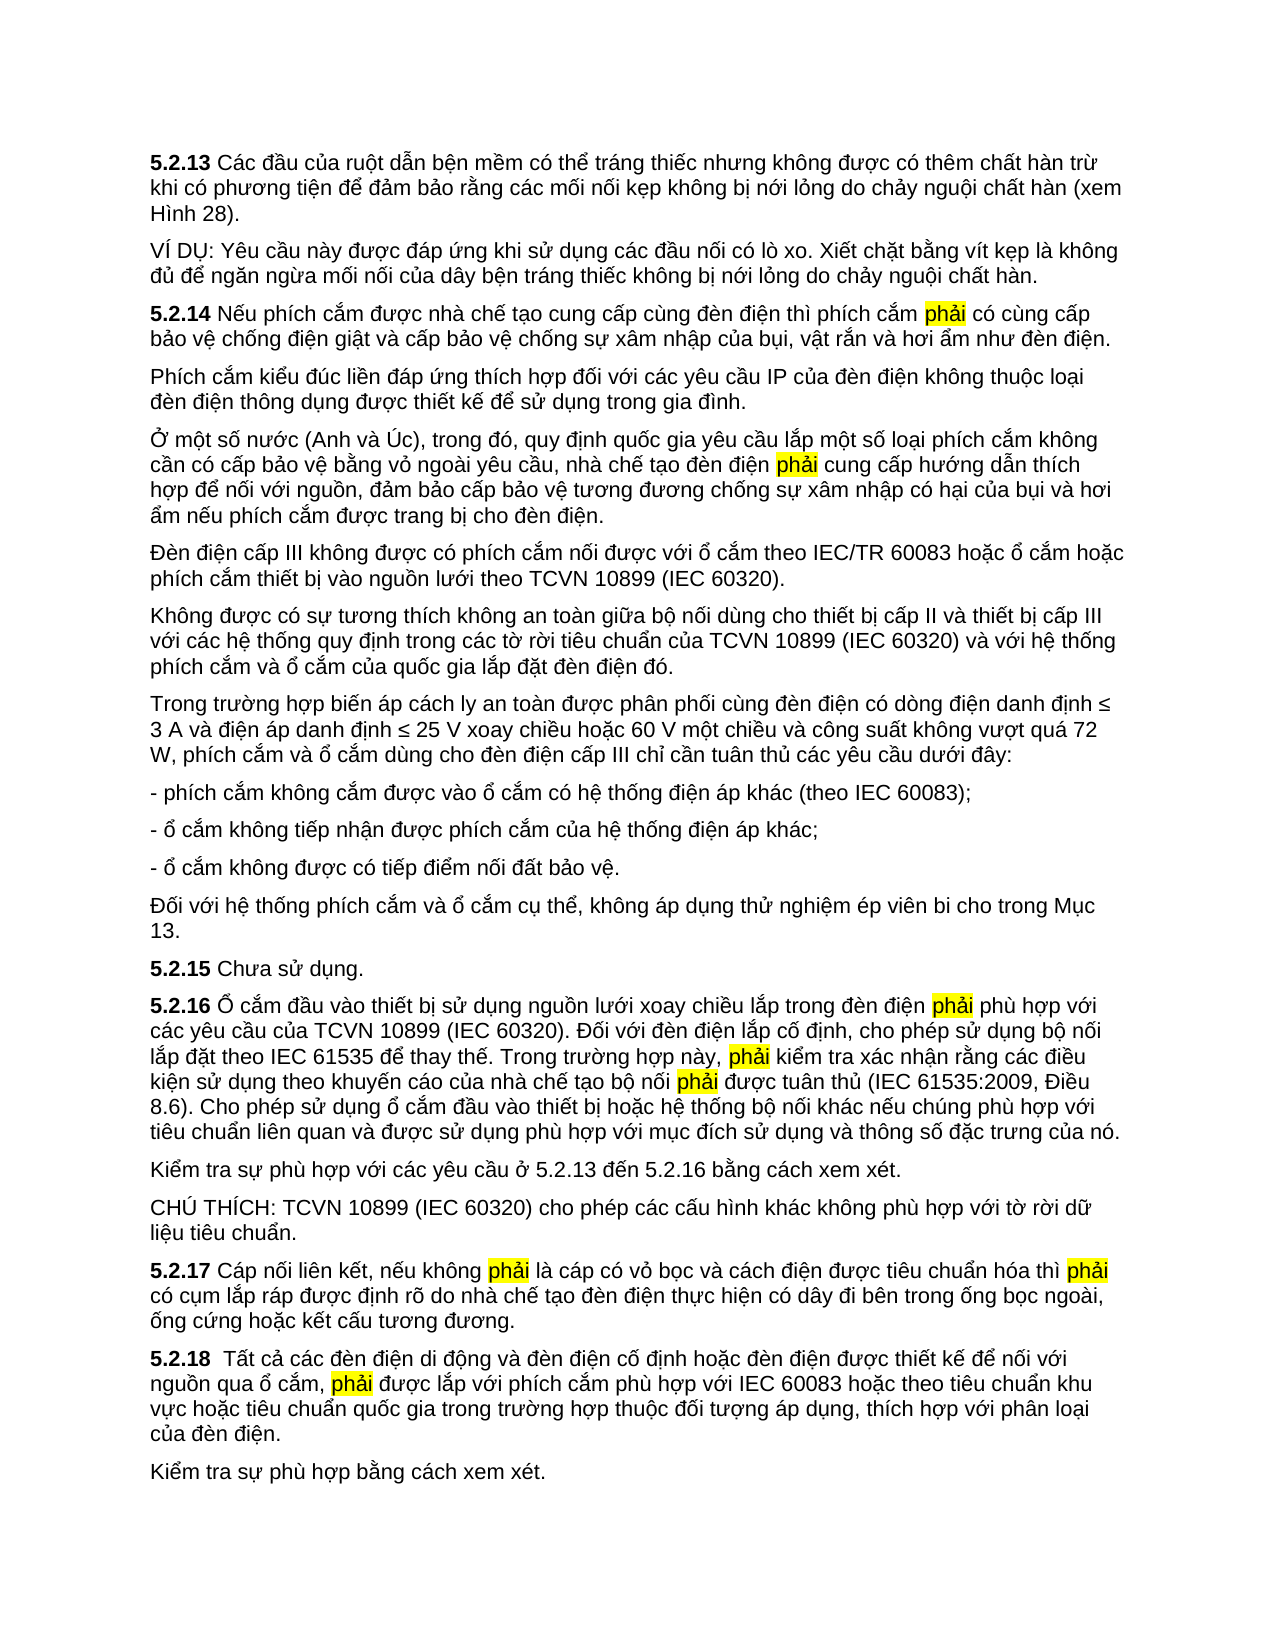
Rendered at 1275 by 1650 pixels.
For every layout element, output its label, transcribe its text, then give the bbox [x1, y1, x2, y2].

text - ổ cắm không được có tiếp điểm nối đất bảo vệ. [150, 855, 1125, 880]
text Đối với hệ thống phích cắm và ổ cắm cụ thể, không áp dụng thử nghiệm ép viên bi cho trong Mục 13. [150, 892, 1125, 943]
text 5.2.18 Tất cả các đèn điện di động và đèn điện cố định hoặc đèn điện được thiết kế để nối với nguồn qua ổ cắm, phải được lắp với phích cắm phù hợp với IEC 60083 hoặc theo tiêu chuẩn khu vực hoặc tiêu chuẩn quốc gia trong trường hợp thuộc đối tượng áp dụng, thích hợp với phân loại của đèn điện. [150, 1346, 1125, 1446]
text - ổ cắm không tiếp nhận được phích cắm của hệ thống điện áp khác; [150, 817, 1125, 842]
text CHÚ THÍCH: TCVN 10899 (IEC 60320) cho phép các cấu hình khác không phù hợp với tờ rời dữ liệu tiêu chuẩn. [150, 1194, 1125, 1245]
text VÍ DỤ: Yêu cầu này được đáp ứng khi sử dụng các đầu nối có lò xo. Xiết chặt bằng vít kẹp là không đủ để ngăn ngừa mối nối của dây bện tráng thiếc không bị nới lỏng do chảy nguội chất hàn. [150, 238, 1125, 288]
text Phích cắm kiểu đúc liền đáp ứng thích hợp đối với các yêu cầu IP của đèn điện không thuộc loại đèn điện thông dụng được thiết kế để sử dụng trong gia đình. [150, 364, 1125, 414]
text 5.2.17 Cáp nối liên kết, nếu không phải là cáp có vỏ bọc và cách điện được tiêu chuẩn hóa thì phải có cụm lắp ráp được định rõ do nhà chế tạo đèn điện thực hiện có dây đi bên trong ống bọc ngoài, ống cứng hoặc kết cấu tương đương. [150, 1257, 1125, 1333]
text Trong trường hợp biến áp cách ly an toàn được phân phối cùng đèn điện có dòng điện danh định ≤ 3 A và điện áp danh định ≤ 25 V xoay chiều hoặc 60 V một chiều và công suất không vượt quá 72 W, phích cắm và ổ cắm dùng cho đèn điện cấp III chỉ cần tuân thủ các yêu cầu dưới đây: [150, 691, 1125, 767]
text 5.2.13 Các đầu của ruột dẫn bện mềm có thể tráng thiếc nhưng không được có thêm chất hàn trừ khi có phương tiện để đảm bảo rằng các mối nối kẹp không bị nới lỏng do chảy nguội chất hàn (xem Hình 28). [150, 150, 1125, 226]
text Kiểm tra sự phù hợp với các yêu cầu ở 5.2.13 đến 5.2.16 bằng cách xem xét. [150, 1157, 1125, 1182]
text Đèn điện cấp III không được có phích cắm nối được với ổ cắm theo IEC/TR 60083 hoặc ổ cắm hoặc phích cắm thiết bị vào nguồn lưới theo TCVN 10899 (IEC 60320). [150, 540, 1125, 591]
text Kiểm tra sự phù hợp bằng cách xem xét. [150, 1459, 1125, 1484]
text - phích cắm không cắm được vào ổ cắm có hệ thống điện áp khác (theo IEC 60083); [150, 779, 1125, 804]
text 5.2.14 Nếu phích cắm được nhà chế tạo cung cấp cùng đèn điện thì phích cắm phải có cùng cấp bảo vệ chống điện giật và cấp bảo vệ chống sự xâm nhập của bụi, vật rắn và hơi ẩm như đèn điện. [150, 301, 1125, 351]
text 5.2.16 Ổ cắm đầu vào thiết bị sử dụng nguồn lưới xoay chiều lắp trong đèn điện phải phù hợp với các yêu cầu của TCVN 10899 (IEC 60320). Đối với đèn điện lắp cố định, cho phép sử dụng bộ nối lắp đặt theo IEC 61535 để thay thế. Trong trường hợp này, phải kiểm tra xác nhận rằng các điều kiện sử dụng theo khuyến cáo của nhà chế tạo bộ nối phải được tuân thủ (IEC 61535:2009, Điều 8.6). Cho phép sử dụng ổ cắm đầu vào thiết bị hoặc hệ thống bộ nối khác nếu chúng phù hợp với tiêu chuẩn liên quan và được sử dụng phù hợp với mục đích sử dụng và thông số đặc trưng của nó. [150, 993, 1125, 1144]
text 5.2.15 Chưa sử dụng. [150, 955, 1125, 981]
text Ở một số nước (Anh và Úc), trong đó, quy định quốc gia yêu cầu lắp một số loại phích cắm không cần có cấp bảo vệ bằng vỏ ngoài yêu cầu, nhà chế tạo đèn điện phải cung cấp hướng dẫn thích hợp để nối với nguồn, đảm bảo cấp bảo vệ tương đương chống sự xâm nhập có hại của bụi và hơi ẩm nếu phích cắm được trang bị cho đèn điện. [150, 427, 1125, 528]
text Không được có sự tương thích không an toàn giữa bộ nối dùng cho thiết bị cấp II và thiết bị cấp III với các hệ thống quy định trong các tờ rời tiêu chuẩn của TCVN 10899 (IEC 60320) và với hệ thống phích cắm và ổ cắm của quốc gia lắp đặt đèn điện đó. [150, 603, 1125, 679]
